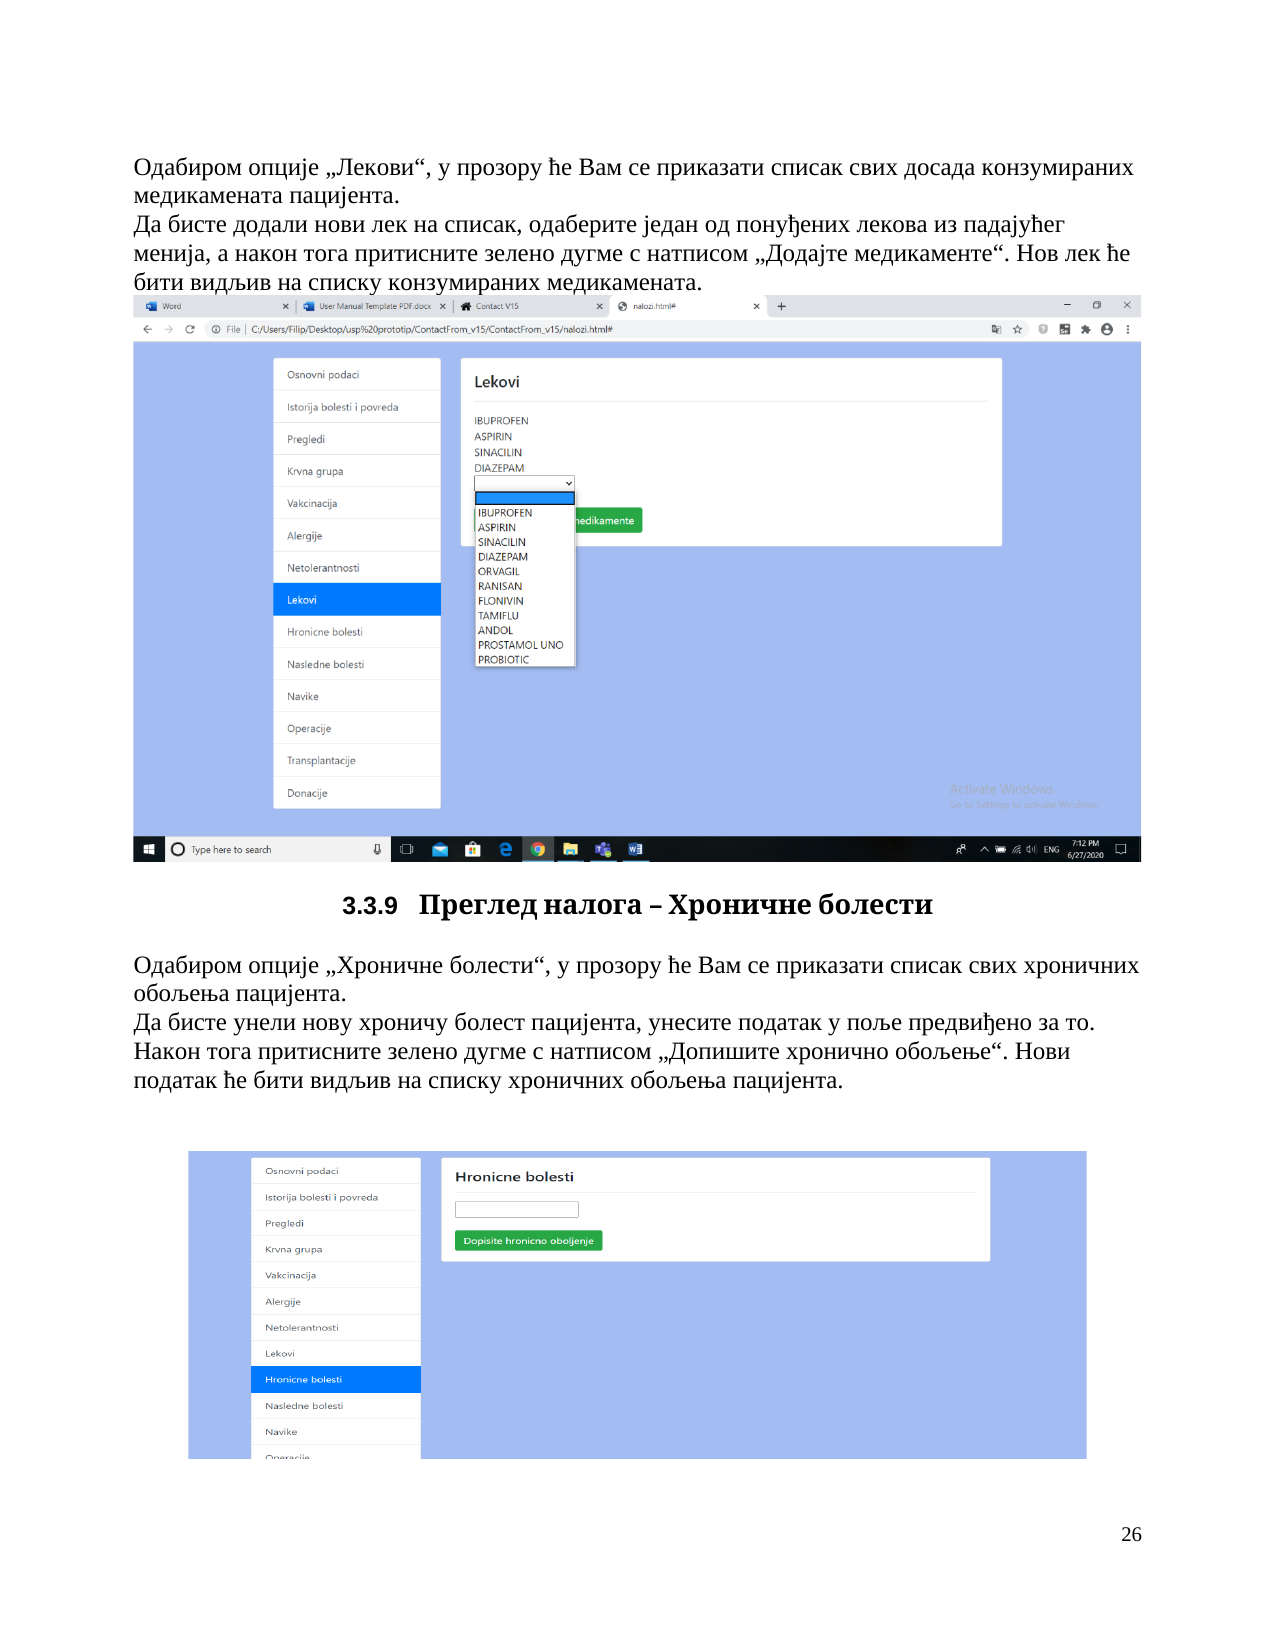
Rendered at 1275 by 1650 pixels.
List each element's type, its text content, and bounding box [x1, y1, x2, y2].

picture [188, 1151, 1087, 1459]
text 3.3.9 Преглед налога – Хроничне болести [133, 890, 1142, 921]
text Да бисте додали нови лек на списак, одаберите један од понуђених лекова из падајућег менија, а након тога притисните зелено дугме с натписом „Додајте медикаменте“. Нов лек ће бити видљив на списку конзумираних медикамената. [133, 209, 1142, 295]
picture [133, 295, 1142, 862]
text Да бисте унели нову хроничу болест пацијента, унесите податак у поље предвиђено за то. Након тога притисните зелено дугме с натписом „Допишите хронично обољење“. Нови податак ће бити видљив на списку хроничних обољења пацијента. [133, 1007, 1142, 1093]
text Одабиром опције „Хроничне болести“, у прозору ће Вам се приказати списак свих хроничних обољења пацијента. [133, 950, 1142, 1007]
text Одабиром опције „Лекови“, у прозору ће Вам се приказати списак свих досада конзумираних медикамената пацијента. [133, 152, 1142, 209]
